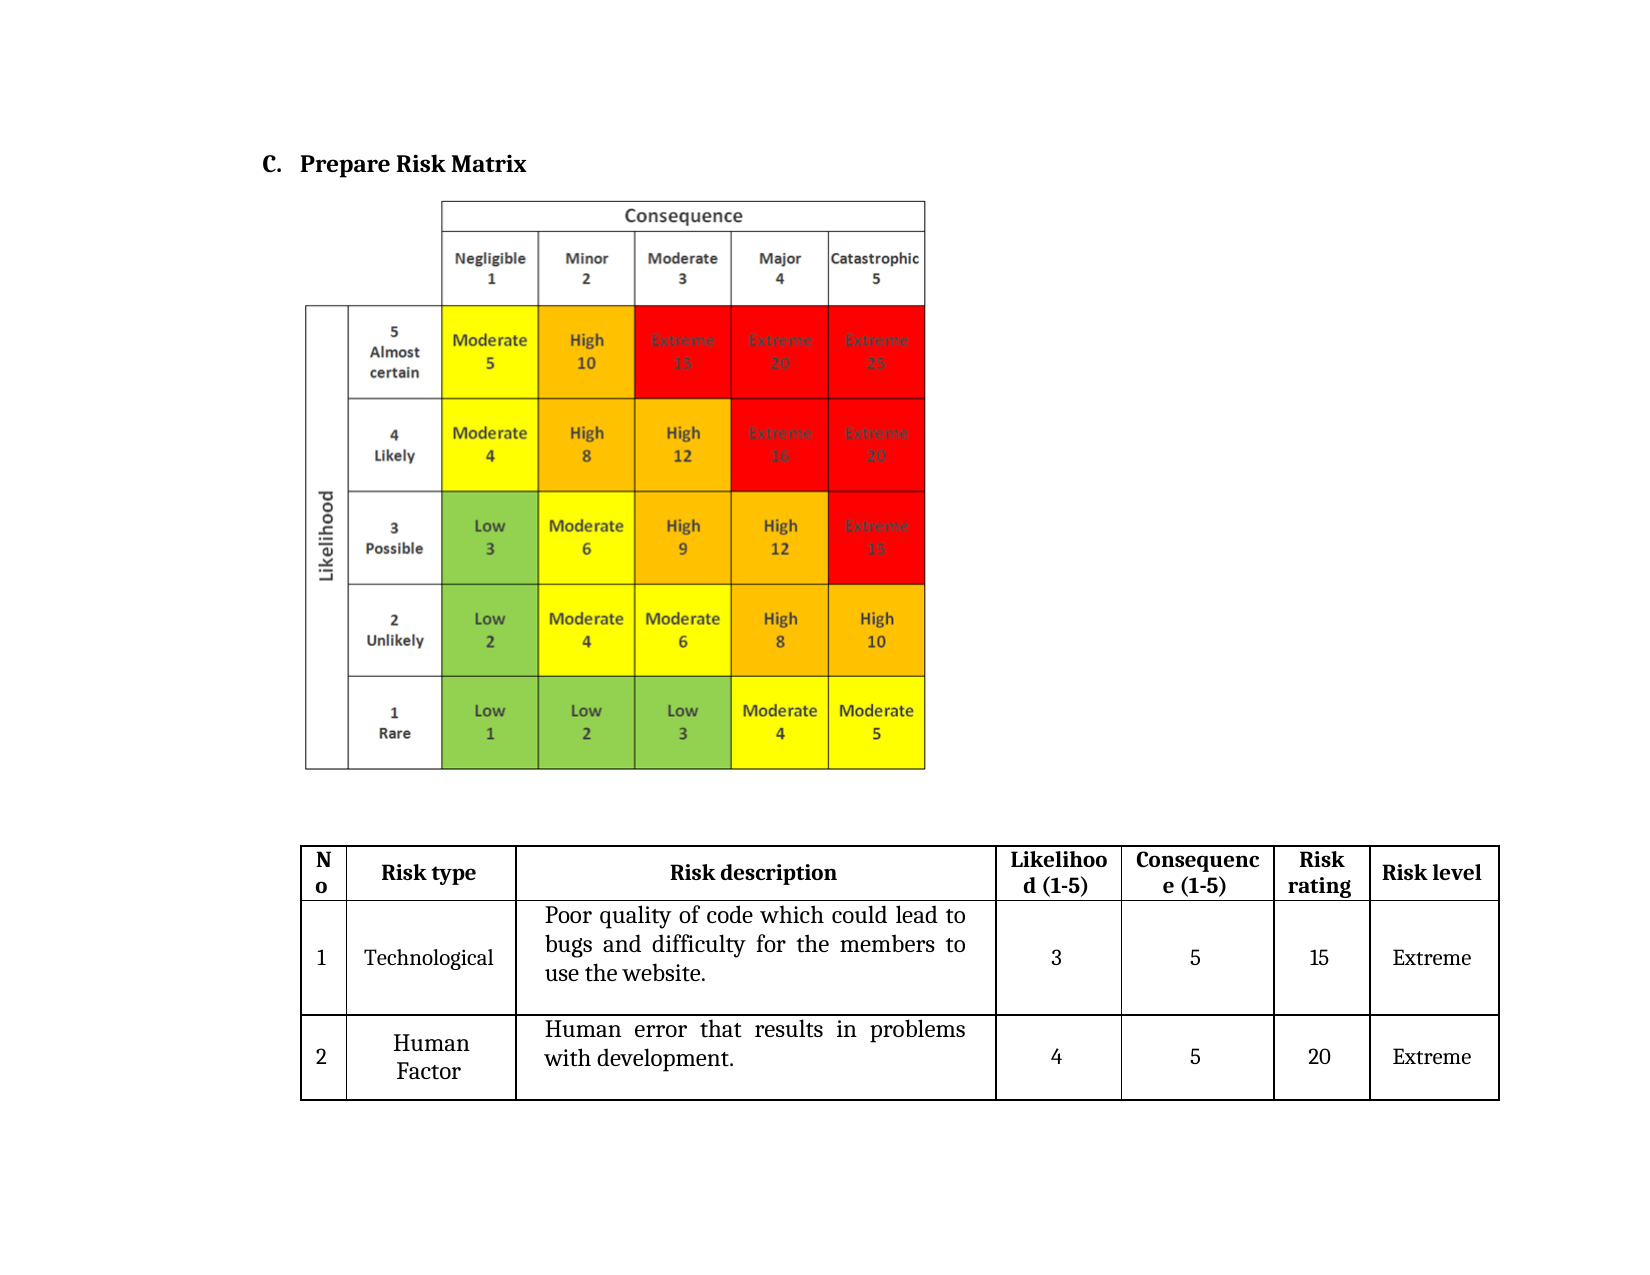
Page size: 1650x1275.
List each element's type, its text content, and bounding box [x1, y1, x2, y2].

table_cell Extreme [1371, 1016, 1498, 1099]
table_header Risk description [517, 847, 995, 900]
list Prepare Risk Matrix [262, 150, 1500, 179]
table_cell Human error that results in problems with development. [517, 1016, 995, 1099]
table_header Risk type [347, 847, 515, 900]
table_cell 3 [997, 901, 1121, 1014]
table_header No [302, 847, 346, 900]
table_header Risk level [1371, 847, 1498, 900]
table_cell Human Factor [347, 1016, 515, 1099]
table_cell 2 [302, 1016, 346, 1099]
table_cell Extreme [1371, 901, 1498, 1014]
table_header Likelihood (1-5) [997, 847, 1121, 900]
table_header Consequence (1-5) [1122, 847, 1273, 900]
picture [300, 193, 927, 773]
table_cell Technological [347, 901, 515, 1014]
table_cell Poor quality of code which could lead to bugs and difficulty for the members to use the website. [517, 901, 995, 1014]
table_cell 5 [1122, 1016, 1273, 1099]
table_cell 5 [1122, 901, 1273, 1014]
table_cell 20 [1275, 1016, 1369, 1099]
table_cell 4 [997, 1016, 1121, 1099]
table_cell 1 [302, 901, 346, 1014]
table_cell 15 [1275, 901, 1369, 1014]
table_header Risk rating [1275, 847, 1369, 900]
